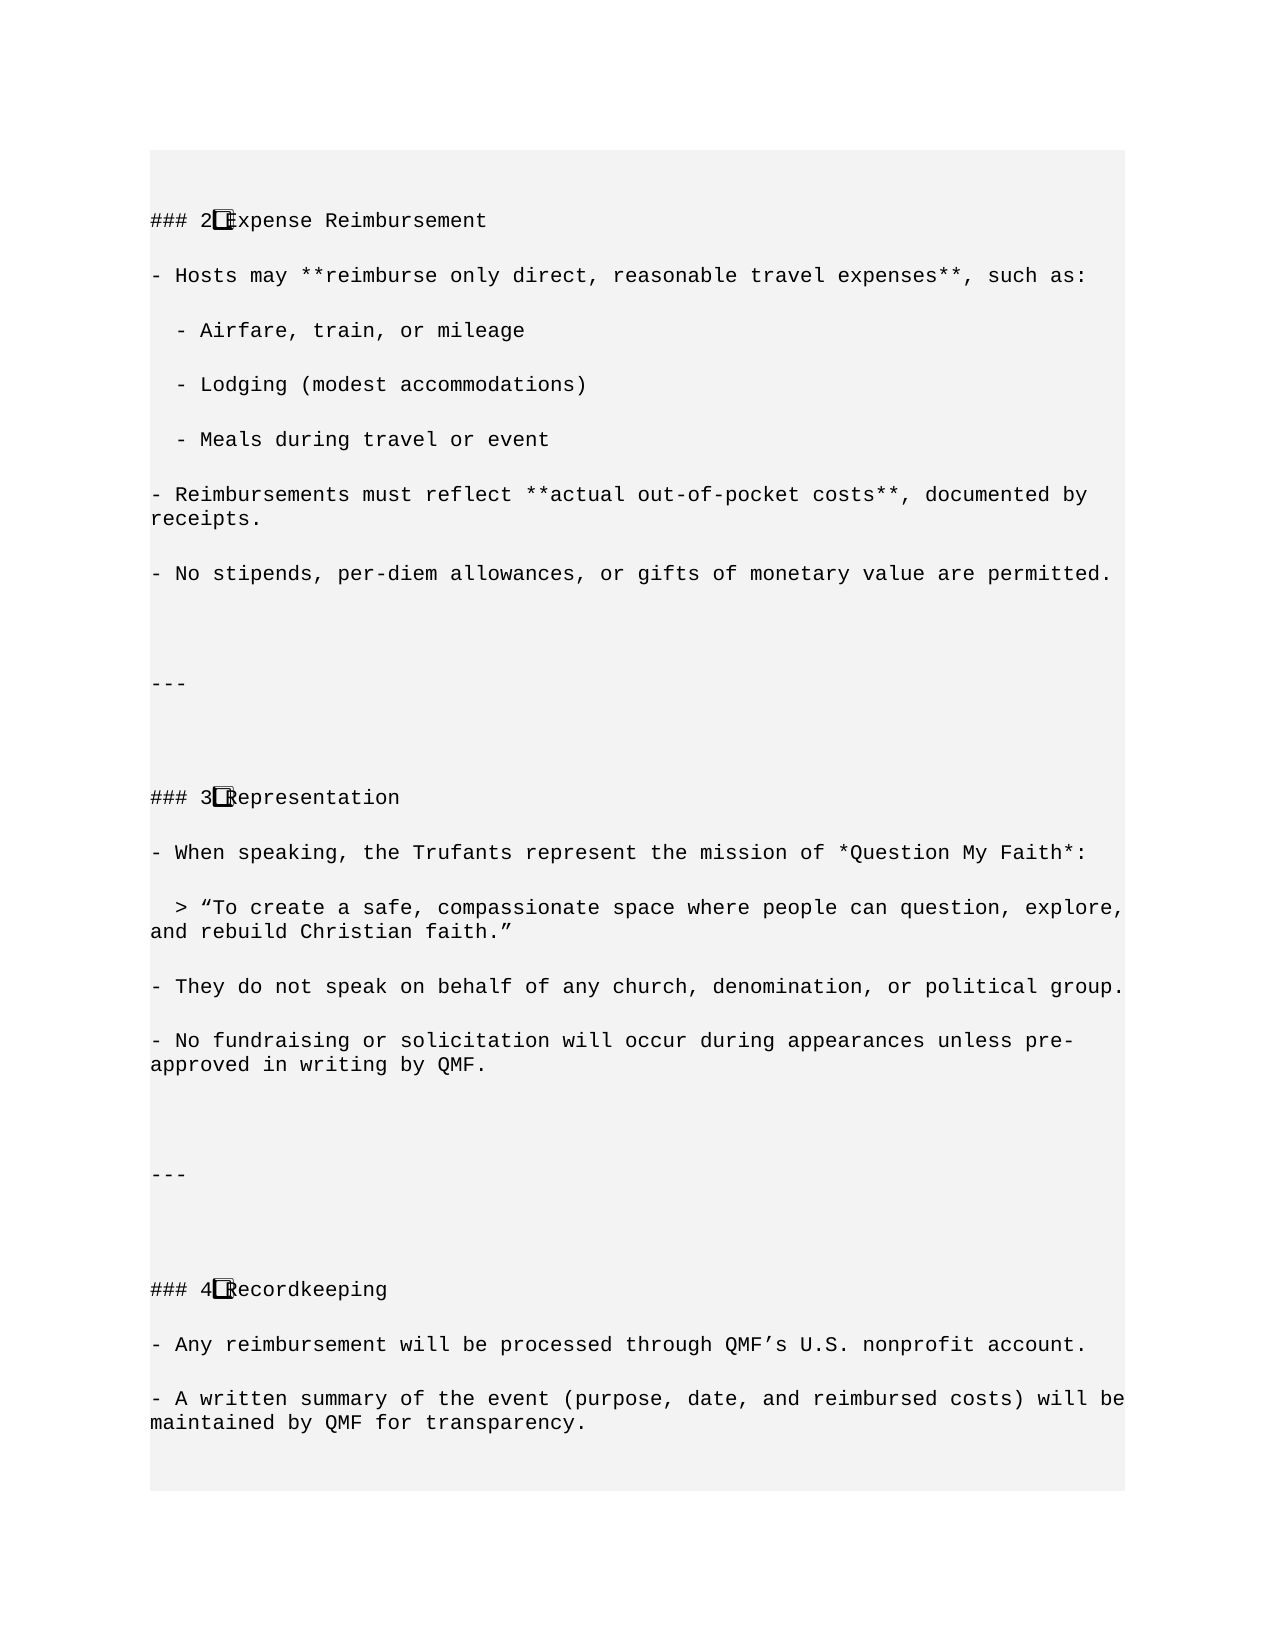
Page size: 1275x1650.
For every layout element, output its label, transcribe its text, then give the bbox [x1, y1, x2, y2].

text - They do not speak on behalf of any church, denomination, or political group. [150, 976, 1125, 999]
text - Airfare, train, or mileage [150, 319, 1125, 343]
text - Hosts may **reimburse only direct, reasonable travel expenses**, such as: [150, 265, 1125, 288]
text ### 4️⃣ Recordkeeping [150, 1274, 1125, 1302]
text - Reimbursements must reflect **actual out-of-pocket costs**, documented by receipts. [150, 484, 1125, 532]
text --- [150, 673, 1125, 696]
text ### 3️⃣ Representation [150, 782, 1125, 811]
text > “To create a safe, compassionate space where people can question, explore, and rebuild Christian faith.” [150, 897, 1125, 944]
text - Meals during travel or event [150, 429, 1125, 453]
text --- [150, 1164, 1125, 1188]
text - No stipends, per-diem allowances, or gifts of monetary value are permitted. [150, 563, 1125, 586]
text - A written summary of the event (purpose, date, and reimbursed costs) will be maintained by QMF for transparency. [150, 1388, 1125, 1436]
text ### 2️⃣ Expense Reimbursement [150, 205, 1125, 233]
text - Lodging (modest accommodations) [150, 374, 1125, 398]
text - No fundraising or solicitation will occur during appearances unless pre-approved in writing by QMF. [150, 1031, 1125, 1078]
text - Any reimbursement will be processed through QMF’s U.S. nonprofit account. [150, 1333, 1125, 1357]
text - When speaking, the Trufants represent the mission of *Question My Faith*: [150, 842, 1125, 866]
